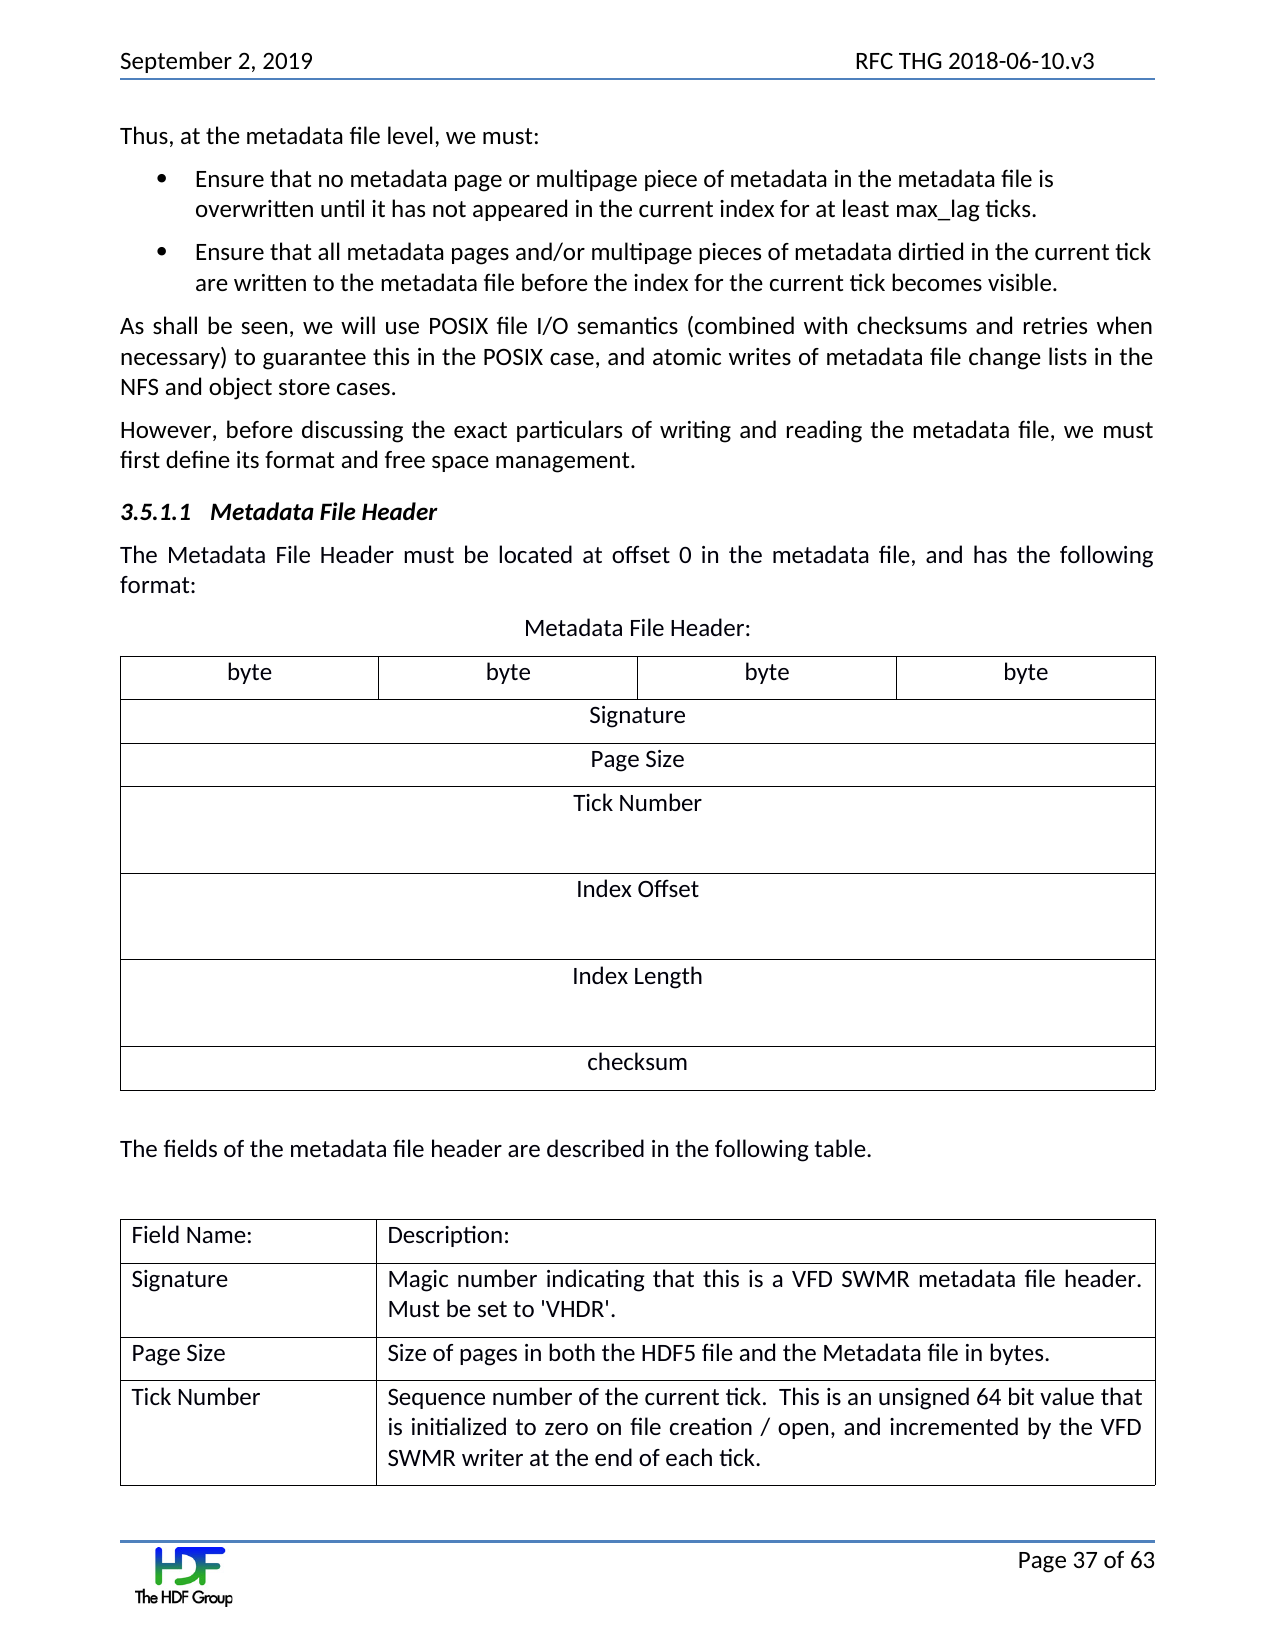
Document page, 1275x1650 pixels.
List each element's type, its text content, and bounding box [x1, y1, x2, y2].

subtitle Metadata File Header [120, 496, 1155, 527]
text The Metadata File Header must be located at offset 0 in the metadata file, and has the following format: [120, 539, 1155, 600]
text However, before discussing the exact particulars of writing and reading the metadata file, we must first define its format and free space management. [120, 414, 1155, 475]
table_header Field Name: [121, 1220, 376, 1263]
table_cell Signature [121, 700, 1155, 743]
table_header Description: [377, 1220, 1155, 1263]
table_cell Index Offset [121, 874, 1155, 959]
table_cell Page Size [121, 1338, 376, 1380]
table_cell Signature [121, 1264, 376, 1337]
text The fields of the metadata file header are described in the following table. [120, 1133, 1155, 1163]
table_cell Tick Number [121, 787, 1155, 873]
table_cell Index Length [121, 960, 1155, 1046]
table_cell Tick Number [121, 1381, 376, 1485]
table_cell Size of pages in both the HDF5 file and the Metadata file in bytes. [377, 1338, 1155, 1380]
table_header byte [897, 657, 1155, 699]
text Thus, at the metadata file level, we must: [120, 120, 1155, 151]
picture [135, 1547, 233, 1607]
table_header byte [638, 657, 896, 699]
table_cell Page Size [121, 744, 1155, 786]
table_cell checksum [121, 1047, 1155, 1089]
table_header byte [379, 657, 637, 699]
table_cell Sequence number of the current tick. This is an unsigned 64 bit value that is initialized to zero on file creation / open, and incremented by the VFD SWMR writer at the end of each tick. [377, 1381, 1155, 1485]
list Ensure that no metadata page or multipage piece of metadata in the metadata file is overwritten until it has not appeared in the current index for at least max_lag ticks. [157, 163, 1155, 224]
table_cell Magic number indicating that this is a VFD SWMR metadata file header. Must be set to 'VHDR'. [377, 1264, 1155, 1337]
text Metadata File Header: [120, 613, 1155, 643]
list Ensure that all metadata pages and/or multipage pieces of metadata dirtied in the current tick are written to the metadata file before the index for the current tick becomes visible. [157, 237, 1155, 298]
table_header byte [121, 657, 378, 699]
text As shall be seen, we will use POSIX file I/O semantics (combined with checksums and retries when necessary) to guarantee this in the POSIX case, and atomic writes of metadata file change lists in the NFS and object store cases. [120, 310, 1155, 402]
